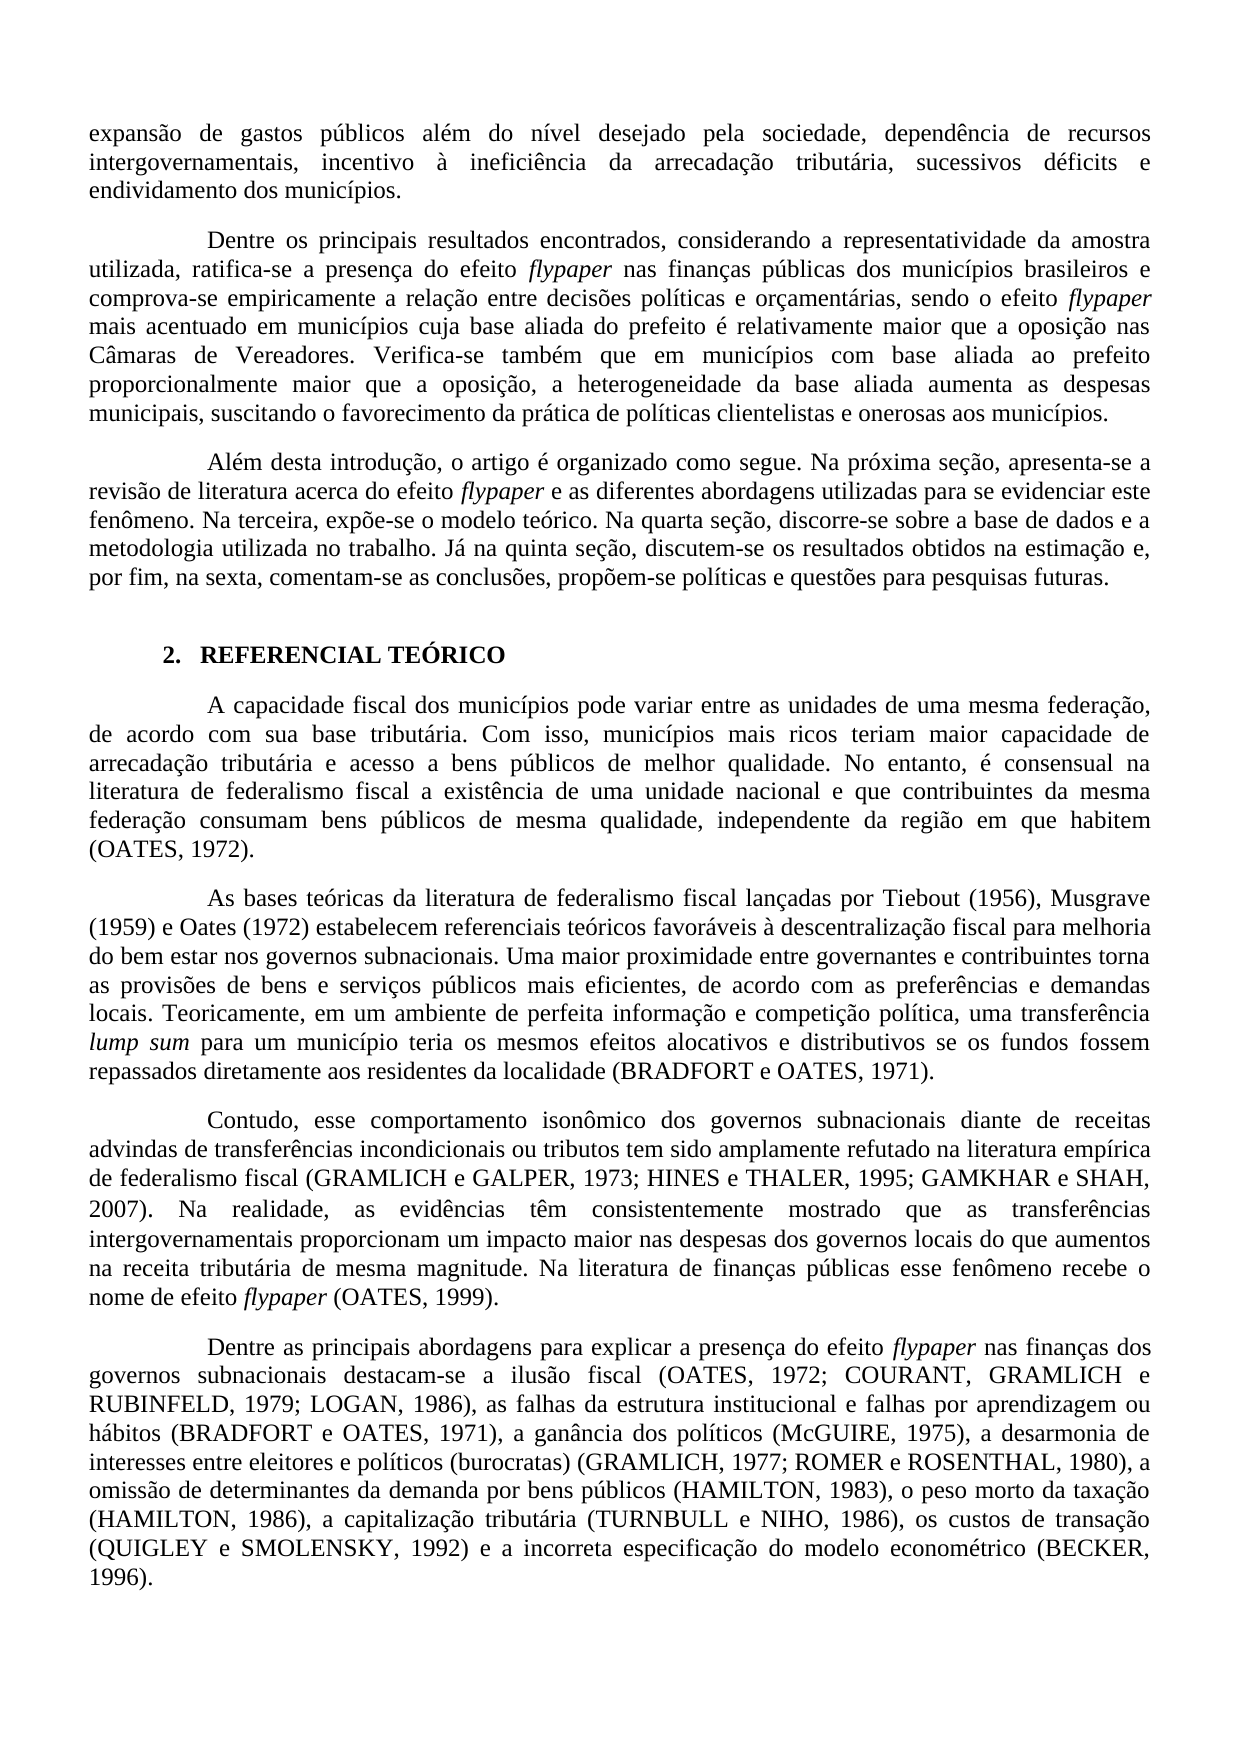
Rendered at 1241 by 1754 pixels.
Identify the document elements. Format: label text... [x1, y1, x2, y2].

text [89, 118, 1152, 204]
list REFERENCIAL TEÓRICO [162, 641, 1152, 669]
text Dentre as principais abordagens para explicar a presença do efeito flypaper nas finanças dos governos subnacionais destacam-se a ilusão fiscal (OATES, 1972; COURANT, GRAMLICH e RUBINFELD, 1979; LOGAN, 1986), as falhas da estrutura institucional e falhas por aprendizagem ou hábitos (BRADFORT e OATES, 1971), a ganância dos políticos (McGUIRE, 1975), a desarmonia de interesses entre eleitores e políticos (burocratas) (GRAMLICH, 1977; ROMER e ROSENTHAL, 1980), a omissão de determinantes da demanda por bens públicos (HAMILTON, 1983), o peso morto da taxação (HAMILTON, 1986), a capitalização tributária (TURNBULL e NIHO, 1986), os custos de transação (QUIGLEY e SMOLENSKY, 1992) e a incorreta especificação do modelo econométrico (BECKER, 1996). [89, 1332, 1152, 1590]
text Dentre os principais resultados encontrados, considerando a representatividade da amostra utilizada, ratifica-se a presença do efeito flypaper nas finanças públicas dos municípios brasileiros e comprova-se empiricamente a relação entre decisões políticas e orçamentárias, sendo o efeito flypaper mais acentuado em municípios cuja base aliada do prefeito é relativamente maior que a oposição nas Câmaras de Vereadores. Verifica-se também que em municípios com base aliada ao prefeito proporcionalmente maior que a oposição, a heterogeneidade da base aliada aumenta as despesas municipais, suscitando o favorecimento da prática de políticas clientelistas e onerosas aos municípios. [89, 225, 1152, 426]
text Além desta introdução, o artigo é organizado como segue. Na próxima seção, apresenta-se a revisão de literatura acerca do efeito flypaper e as diferentes abordagens utilizadas para se evidenciar este fenômeno. Na terceira, expõe-se o modelo teórico. Na quarta seção, discorre-se sobre a base de dados e a metodologia utilizada no trabalho. Já na quinta seção, discutem-se os resultados obtidos na estimação e, por fim, na sexta, comentam-se as conclusões, propõem-se políticas e questões para pesquisas futuras. [89, 447, 1152, 591]
list A capacidade fiscal dos municípios pode variar entre as unidades de uma mesma federação, de acordo com sua base tributária. Com isso, municípios mais ricos teriam maior capacidade de arrecadação tributária e acesso a bens públicos de melhor qualidade. No entanto, é consensual na literatura de federalismo fiscal a existência de uma unidade nacional e que contribuintes da mesma federação consumam bens públicos de mesma qualidade, independente da região em que habitem (OATES, 1972). [89, 690, 1152, 863]
list Contudo, esse comportamento isonômico dos governos subnacionais diante de receitas advindas de transferências incondicionais ou tributos tem sido amplamente refutado na literatura empírica de federalismo fiscal (GRAMLICH e GALPER, 1973; HINES e THALER, 1995; GAMKHAR e SHAH, 2007). Na realidade, as evidências têm consistentemente mostrado que as transferências intergovernamentais proporcionam um impacto maior nas despesas dos governos locais do que aumentos na receita tributária de mesma magnitude. Na literatura de finanças públicas esse fenômeno recebe o nome de efeito flypaper (OATES, 1999). [89, 1106, 1152, 1311]
list As bases teóricas da literatura de federalismo fiscal lançadas por Tiebout (1956), Musgrave (1959) e Oates (1972) estabelecem referenciais teóricos favoráveis à descentralização fiscal para melhoria do bem estar nos governos subnacionais. Uma maior proximidade entre governantes e contribuintes torna as provisões de bens e serviços públicos mais eficientes, de acordo com as preferências e demandas locais. Teoricamente, em um ambiente de perfeita informação e competição política, uma transferência lump sum para um município teria os mesmos efeitos alocativos e distributivos se os fundos fossem repassados diretamente aos residentes da localidade (BRADFORT e OATES, 1971). [89, 883, 1152, 1085]
